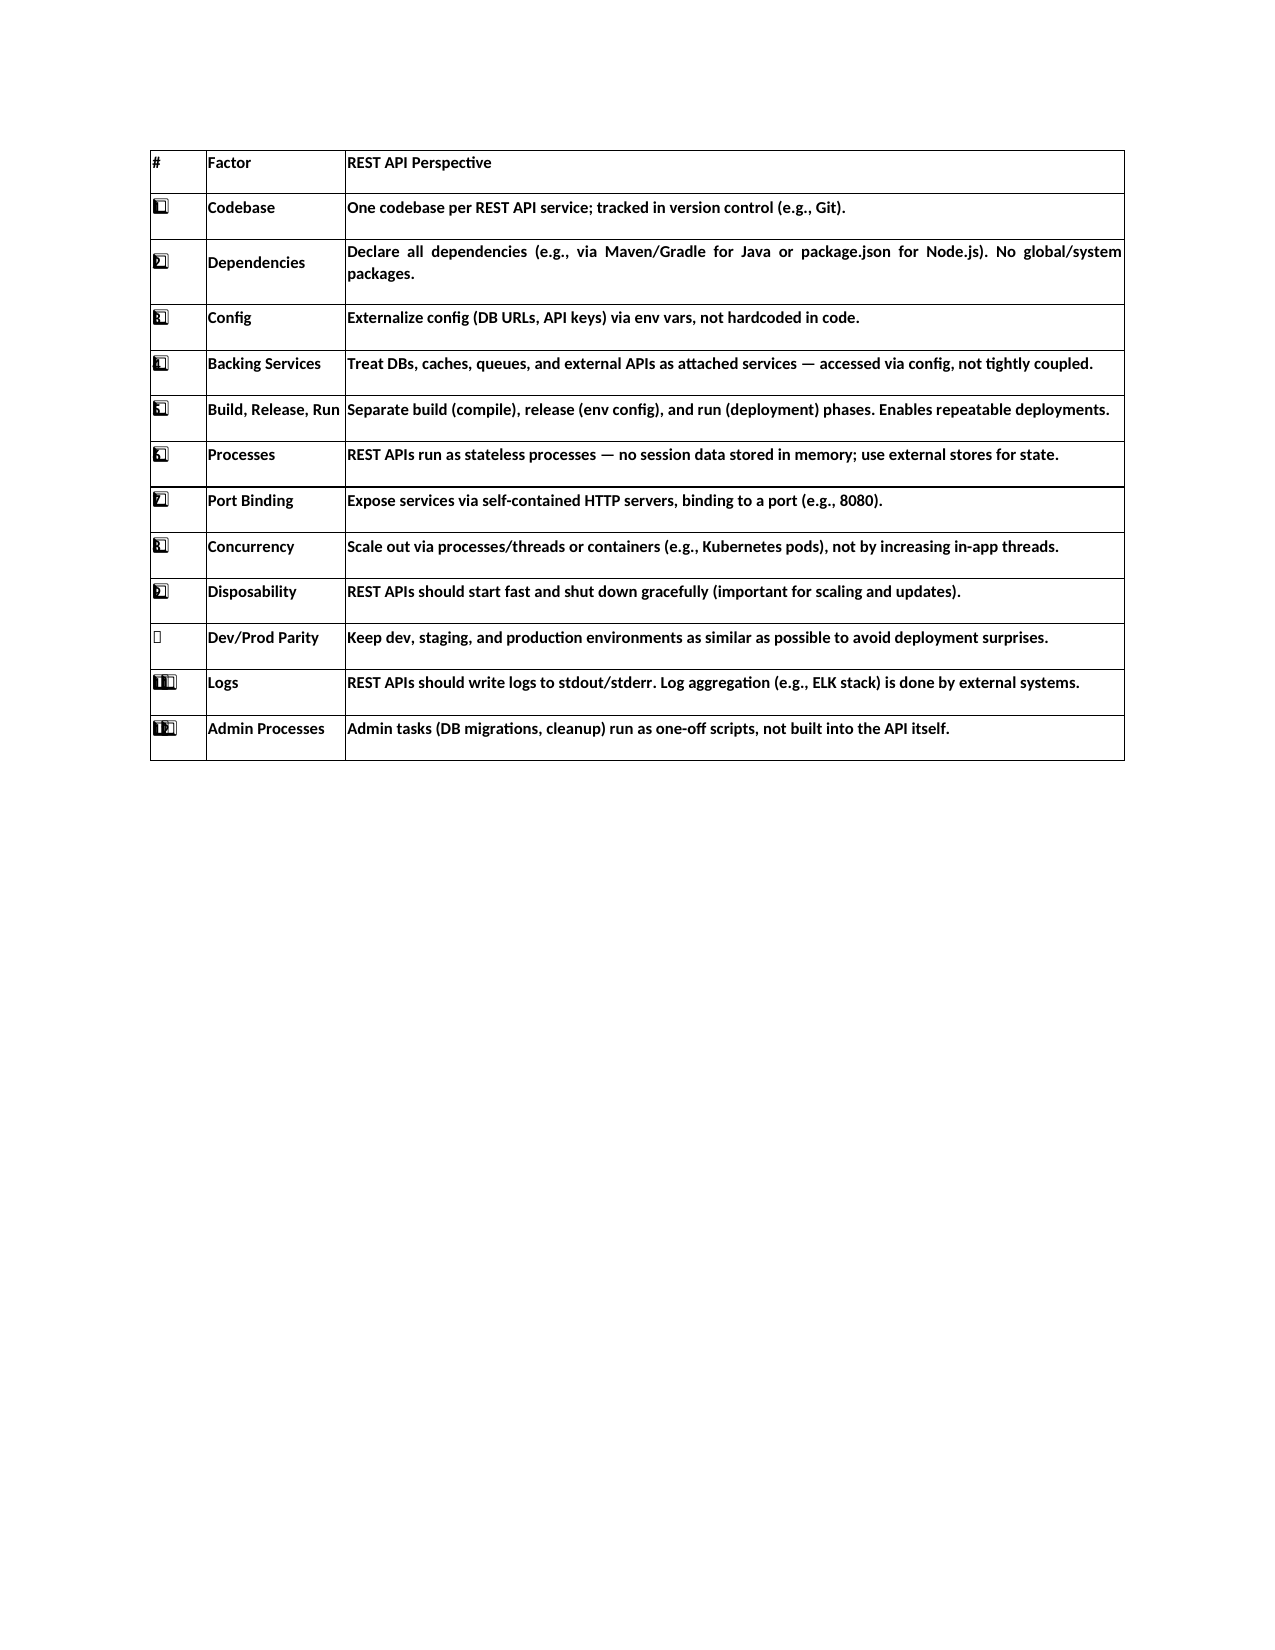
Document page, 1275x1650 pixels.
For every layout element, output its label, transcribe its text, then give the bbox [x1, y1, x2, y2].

table_cell Keep dev, staging, and production environments as similar as possible to avoid deployment surprises. [346, 624, 1124, 669]
table_header # [151, 151, 206, 193]
table_cell Scale out via processes/threads or containers (e.g., Kubernetes pods), not by increasing in-app threads. [346, 533, 1124, 578]
table_cell 7️⃣ [151, 488, 206, 532]
table_cell Dev/Prod Parity [207, 624, 345, 669]
table_cell Processes [207, 442, 345, 486]
table_cell REST APIs should start fast and shut down gracefully (important for scaling and updates). [346, 579, 1124, 623]
table_cell Expose services via self-contained HTTP servers, binding to a port (e.g., 8080). [346, 488, 1124, 532]
table_cell Concurrency [207, 533, 345, 578]
table_cell 1️⃣2️⃣ [151, 716, 206, 760]
table_cell 5️⃣ [151, 396, 206, 441]
table_cell Disposability [207, 579, 345, 623]
table_cell 8️⃣ [151, 533, 206, 578]
table_cell Treat DBs, caches, queues, and external APIs as attached services — accessed via config, not tightly coupled. [346, 351, 1124, 395]
table_cell Codebase [207, 194, 345, 239]
table_cell Logs [207, 670, 345, 714]
table_cell 9️⃣ [151, 579, 206, 623]
table_cell 1️⃣ [151, 194, 206, 239]
table_header REST API Perspective [346, 151, 1124, 193]
table_cell 6️⃣ [151, 442, 206, 486]
table_cell 3️⃣ [151, 305, 206, 349]
table_cell Admin tasks (DB migrations, cleanup) run as one-off scripts, not built into the API itself. [346, 716, 1124, 760]
table_cell Externalize config (DB URLs, API keys) via env vars, not hardcoded in code. [346, 305, 1124, 349]
table_cell One codebase per REST API service; tracked in version control (e.g., Git). [346, 194, 1124, 239]
table_cell Backing Services [207, 351, 345, 395]
table_cell 🔟 [151, 624, 206, 669]
table_cell Build, Release, Run [207, 396, 345, 441]
table_cell Port Binding [207, 488, 345, 532]
table_cell Config [207, 305, 345, 349]
table_cell REST APIs should write logs to stdout/stderr. Log aggregation (e.g., ELK stack) is done by external systems. [346, 670, 1124, 714]
table_cell Dependencies [207, 240, 345, 304]
table_cell REST APIs run as stateless processes — no session data stored in memory; use external stores for state. [346, 442, 1124, 486]
table_cell Declare all dependencies (e.g., via Maven/Gradle for Java or package.json for Node.js). No global/system packages. [346, 240, 1124, 304]
table_cell 2️⃣ [151, 240, 206, 304]
table_cell Separate build (compile), release (env config), and run (deployment) phases. Enables repeatable deployments. [346, 396, 1124, 441]
table_cell 4️⃣ [151, 351, 206, 395]
table_header Factor [207, 151, 345, 193]
table_cell Admin Processes [207, 716, 345, 760]
table_cell 1️⃣1️⃣ [151, 670, 206, 714]
